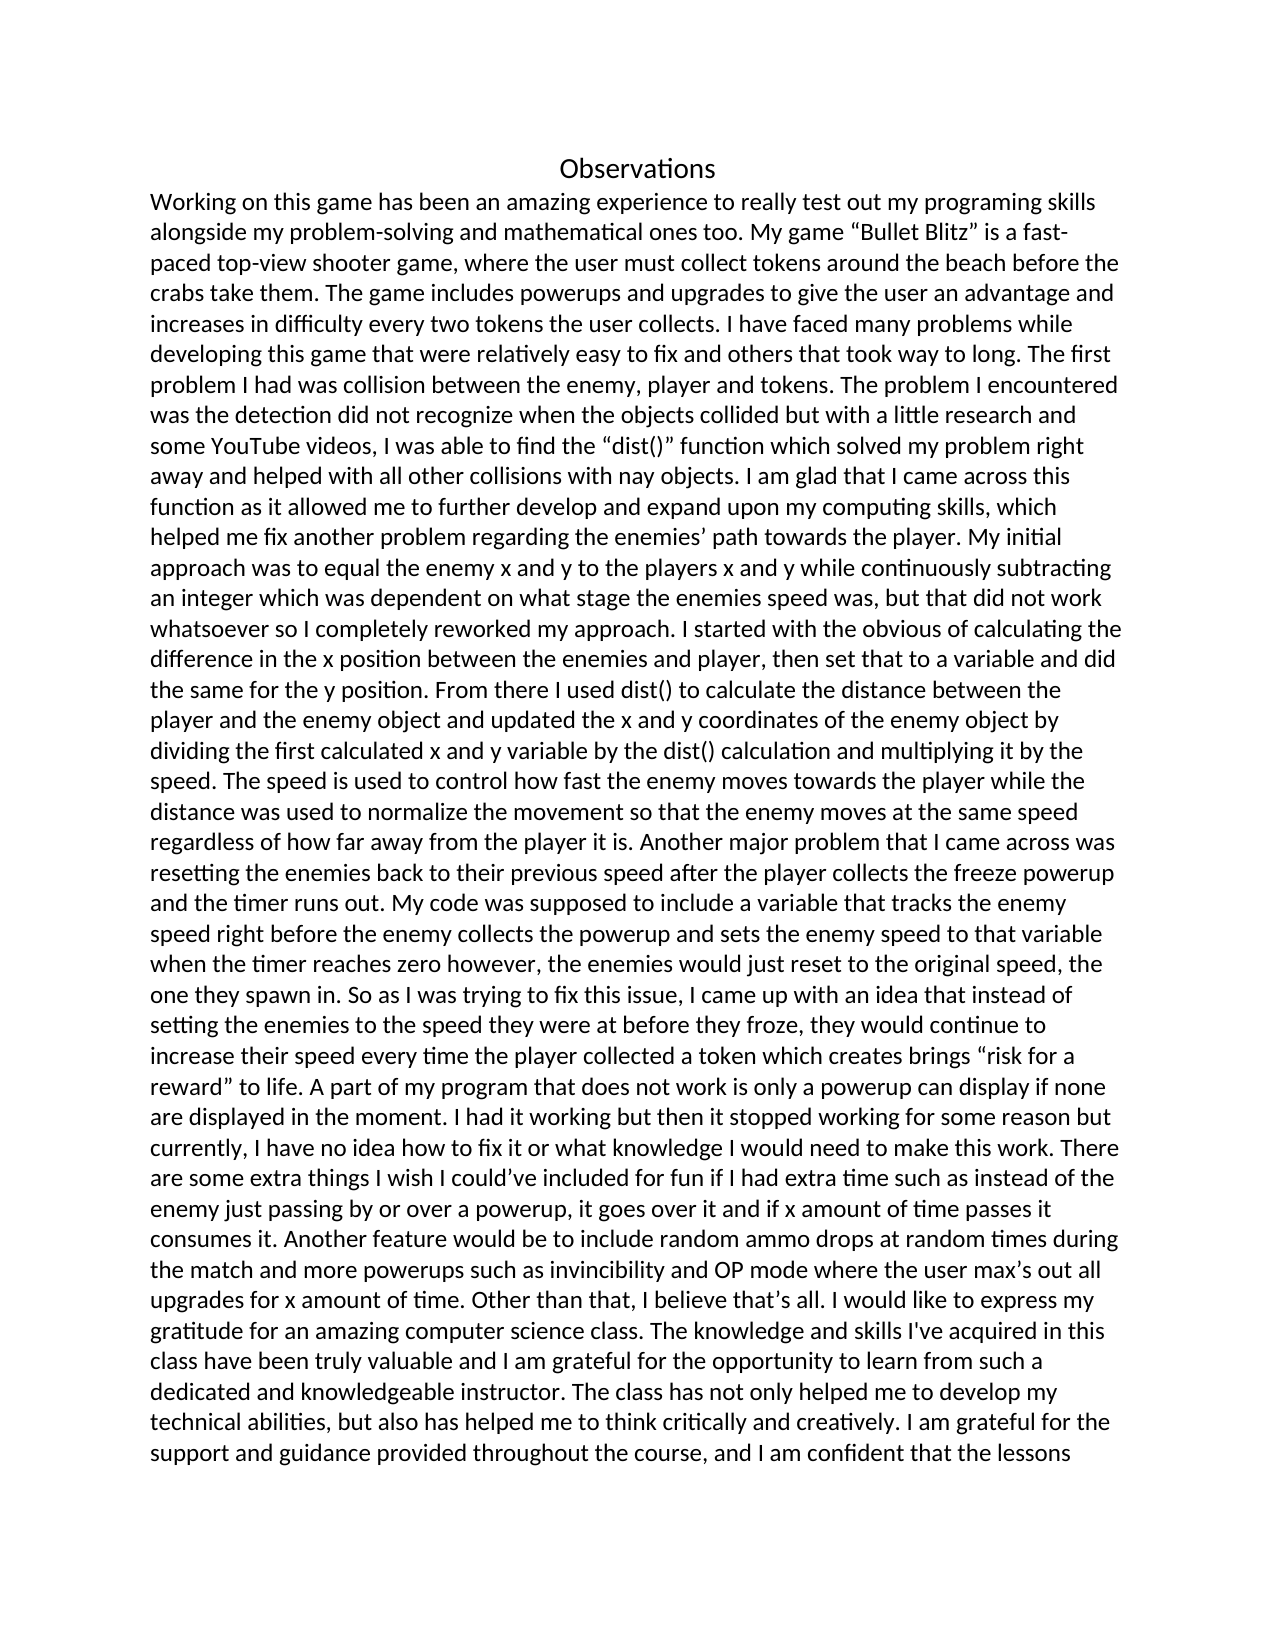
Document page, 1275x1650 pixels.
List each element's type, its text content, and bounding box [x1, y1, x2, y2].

text Observations [150, 150, 1125, 186]
